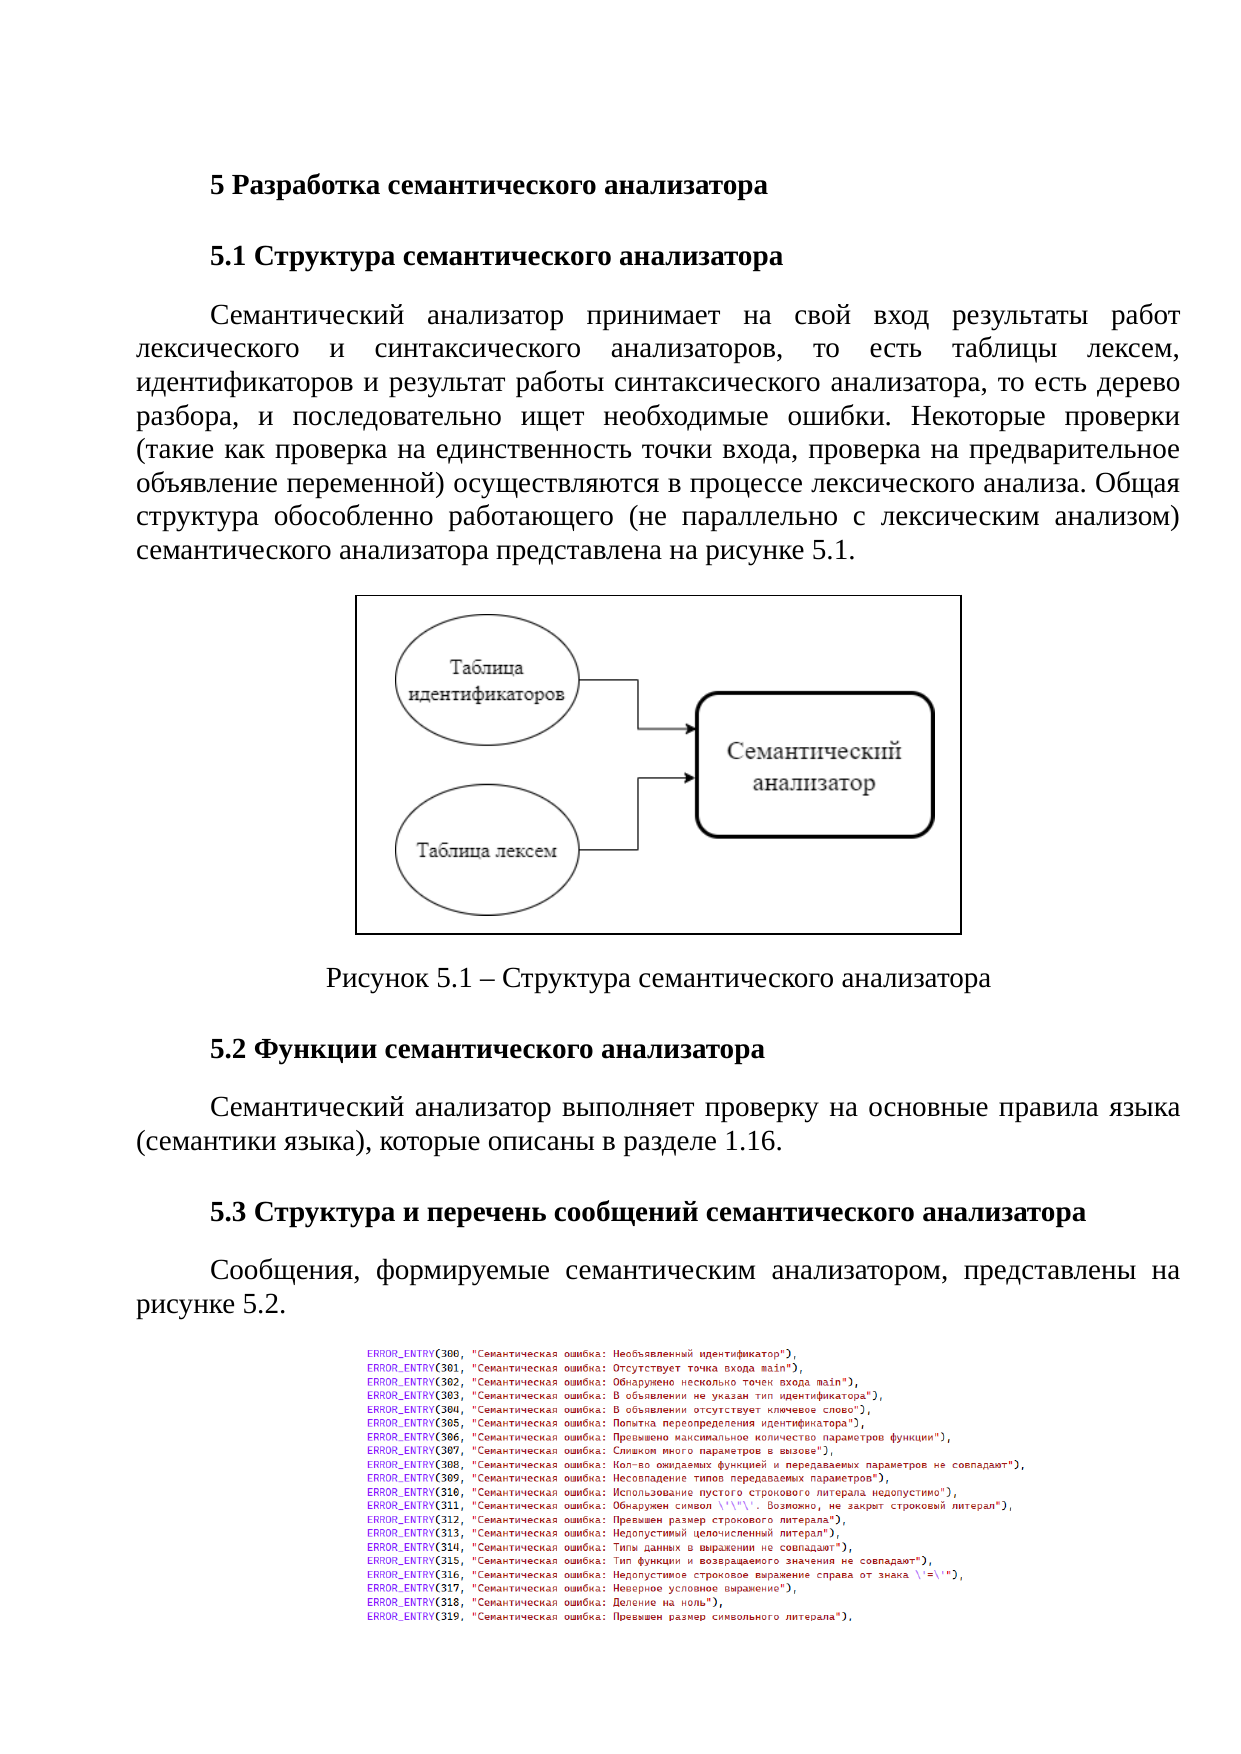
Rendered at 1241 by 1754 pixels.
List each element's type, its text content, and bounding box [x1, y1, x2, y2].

text 5 Разработка семантического анализатора [136, 167, 1181, 201]
text Семантический анализатор выполняет проверку на основные правила языка (семантики языка), которые описаны в разделе 1.16. [136, 1089, 1181, 1156]
picture [395, 614, 935, 916]
text 5.2 Функции семантического анализатора [136, 1031, 1181, 1064]
text Сообщения, формируемые семантическим анализатором, представлены на рисунке 5.2. [136, 1252, 1181, 1319]
text Семантический анализатор принимает на свой вход результаты работ лексического и синтаксического анализаторов, то есть таблицы лексем, идентификаторов и результат работы синтаксического анализатора, то есть дерево разбора, и последовательно ищет необходимые ошибки. Некоторые проверки (такие как проверка на единственность точки входа, проверка на предварительное объявление переменной) осуществляются в процессе лексического анализа. Общая структура обособленно работающего (не параллельно с лексическим анализом) семантического анализатора представлена на рисунке 5.1. [136, 297, 1181, 565]
text 5.3 Структура и перечень сообщений семантического анализатора [136, 1194, 1181, 1227]
text Рисунок 5.1 – Структура семантического анализатора [136, 960, 1181, 993]
picture [358, 1348, 1033, 1621]
text 5.1 Структура семантического анализатора [136, 238, 1181, 272]
